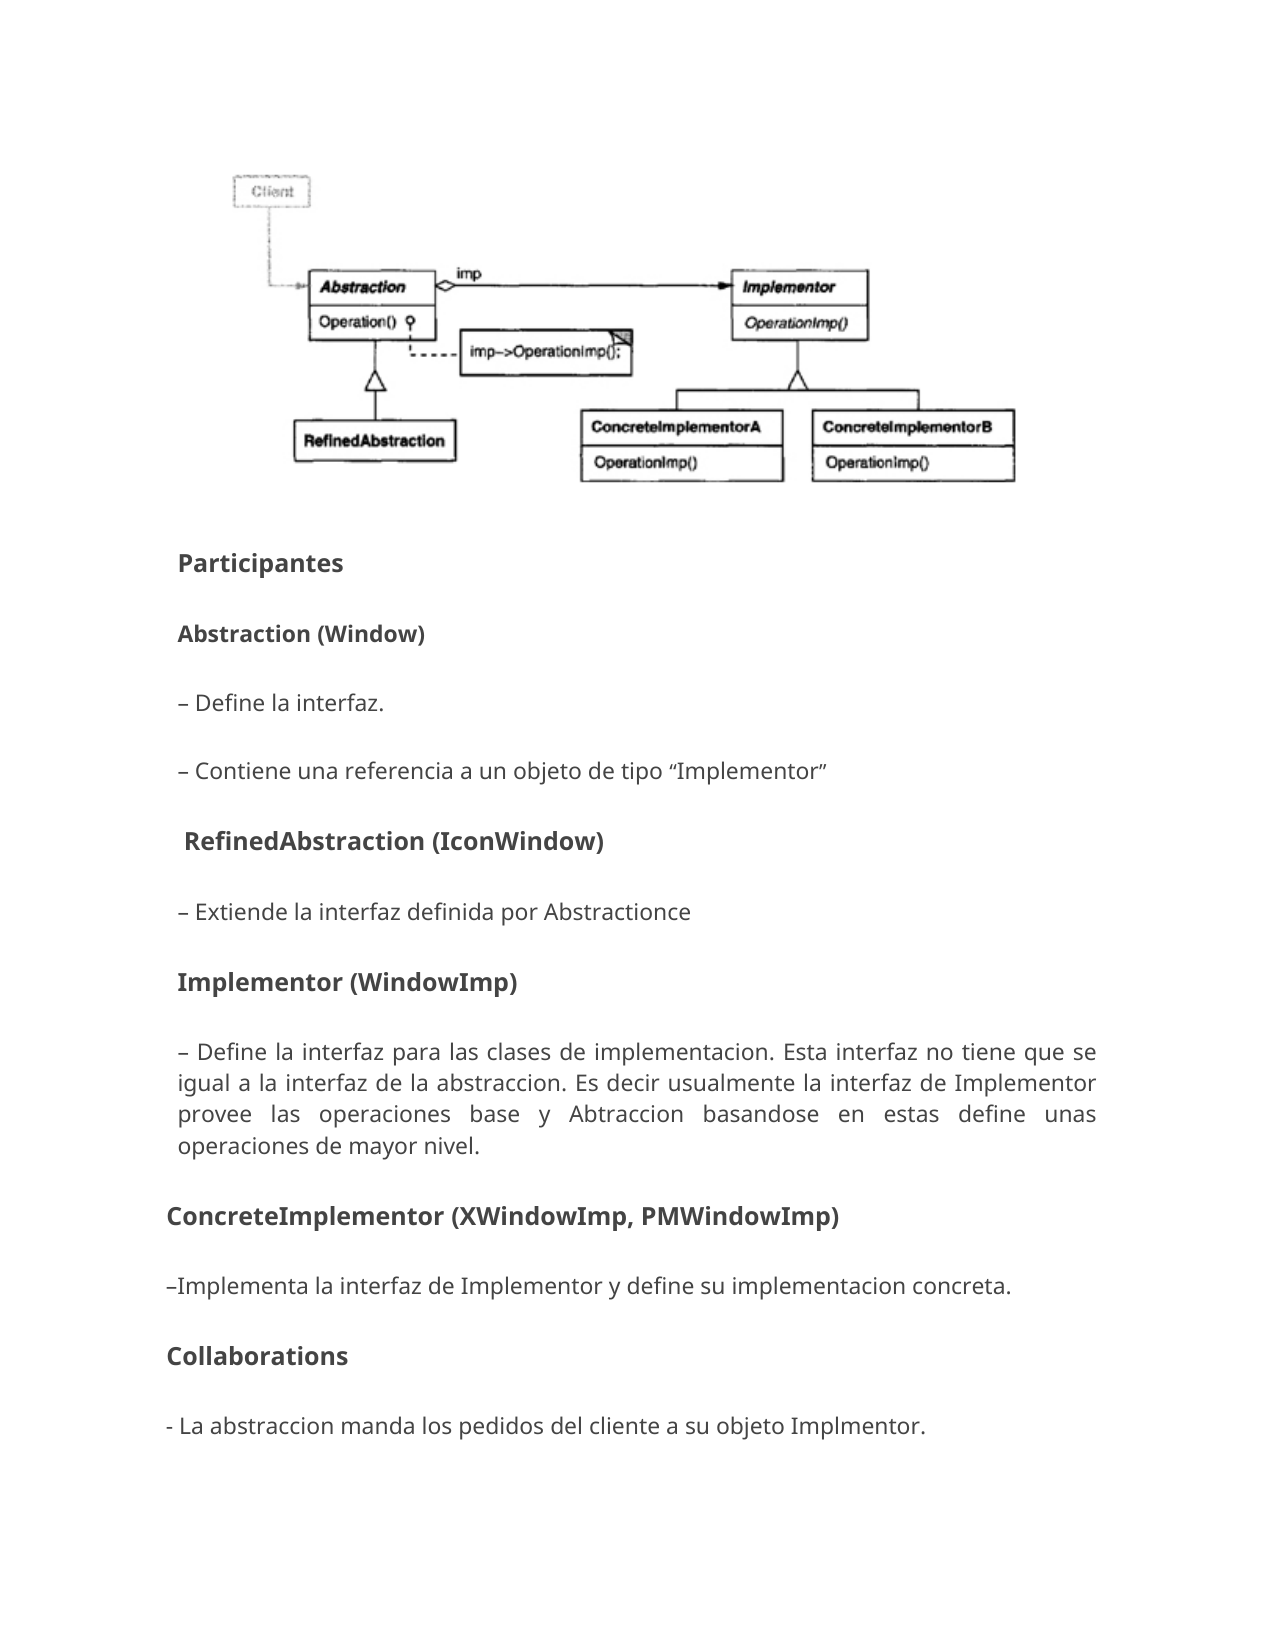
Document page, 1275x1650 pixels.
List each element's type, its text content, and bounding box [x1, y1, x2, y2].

text – Extiende la interfaz definida por Abstractionce [177, 896, 1098, 927]
text Collaborations [160, 1339, 1098, 1373]
text RefinedAbstraction (IconWindow) [177, 824, 1098, 858]
text – Define la interfaz. [177, 686, 1098, 718]
text Abstraction (Window) [177, 618, 1098, 649]
text - La abstraccion manda los pedidos del cliente a su objeto Implmentor. [160, 1410, 1098, 1441]
subtitle Participantes [177, 546, 1098, 580]
text Implementor (WindowImp) [160, 964, 1098, 998]
text ConcreteImplementor (XWindowImp, PMWindowImp) [160, 1198, 1098, 1232]
text –Implementa la interfaz de Implementor y define su implementacion concreta. [160, 1270, 1098, 1301]
picture [203, 147, 1072, 509]
text – Define la interfaz para las clases de implementacion. Esta interfaz no tiene que se igual a la interfaz de la abstraccion. Es decir usualmente la interfaz de Implementor provee las operaciones base y Abtraccion basandose en estas define unas operaciones de mayor nivel. [177, 1036, 1098, 1161]
text – Contiene una referencia a un objeto de tipo “Implementor” [177, 755, 1098, 786]
